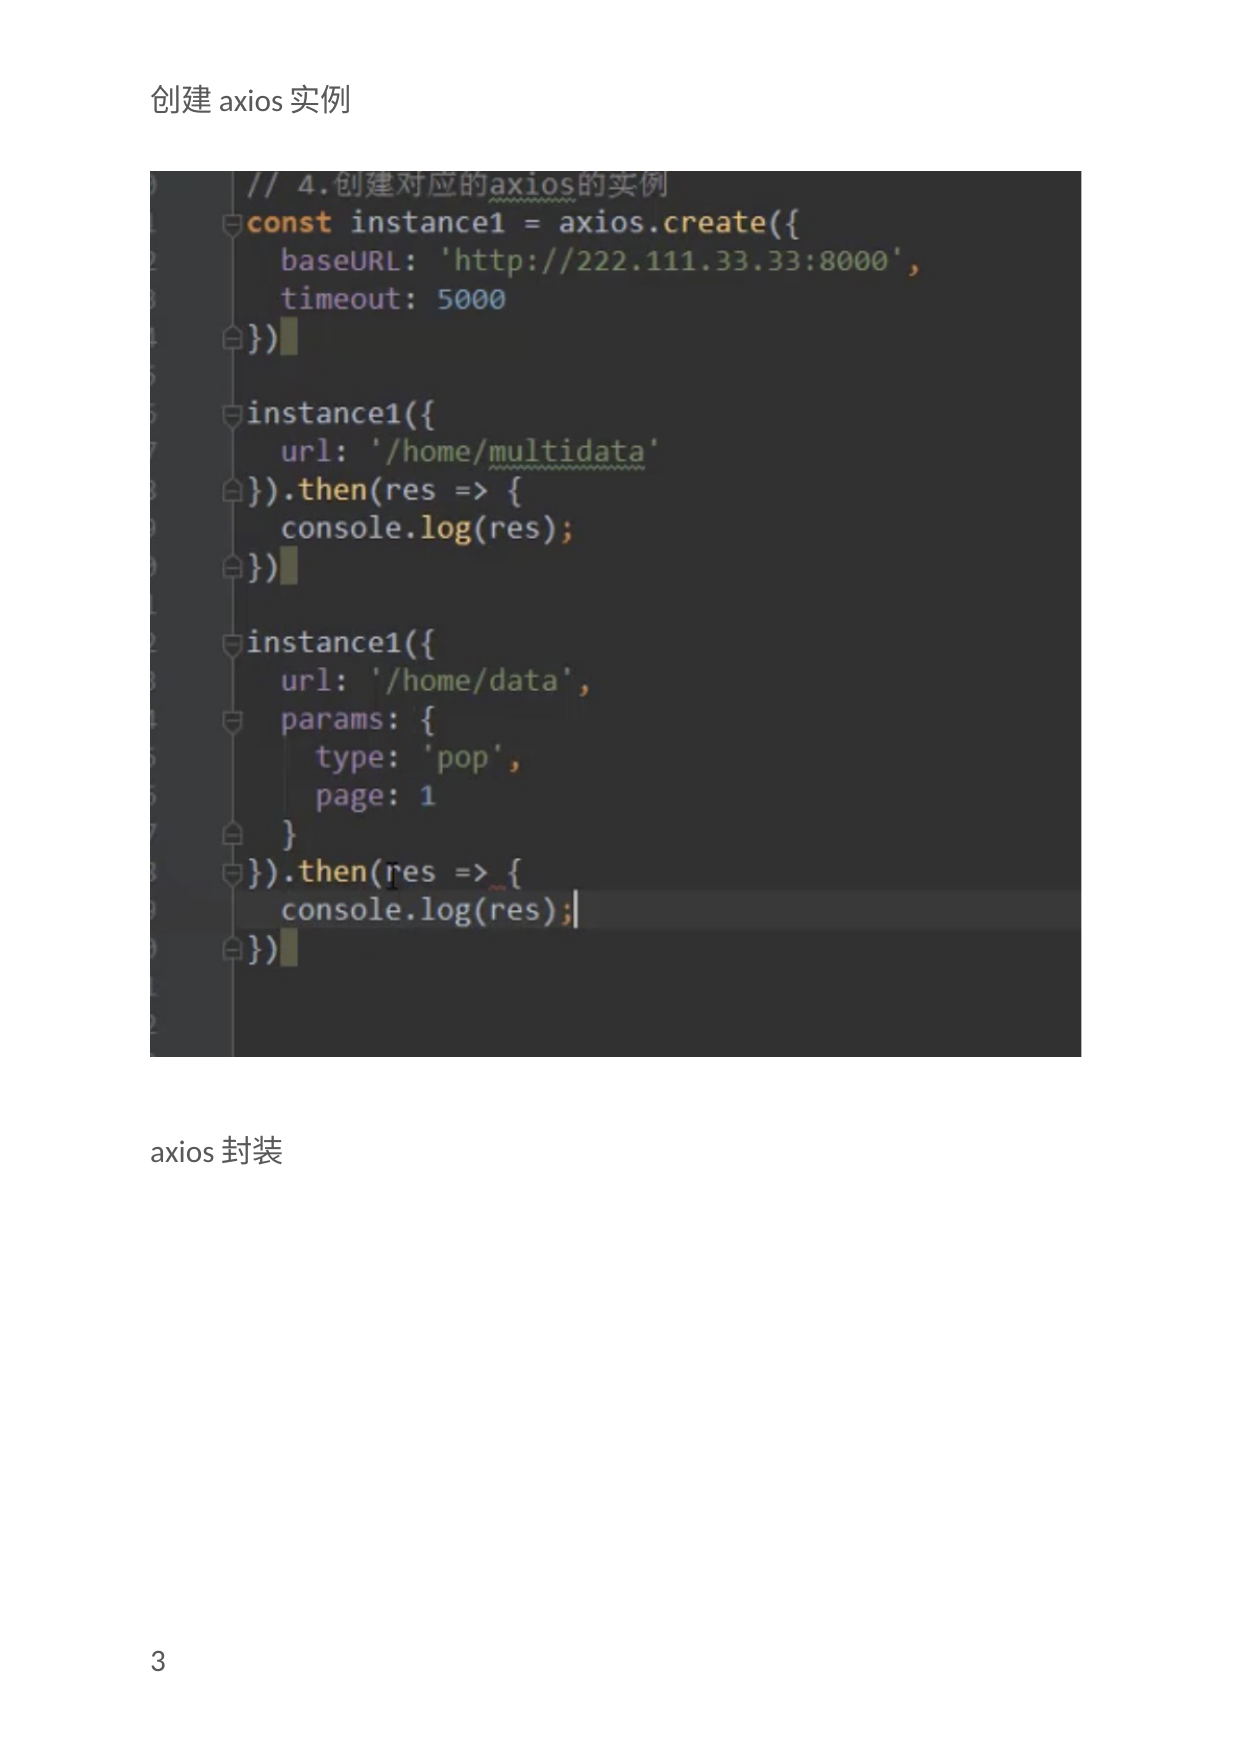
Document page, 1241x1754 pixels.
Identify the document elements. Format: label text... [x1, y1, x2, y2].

picture [150, 171, 1082, 1057]
text axios 封装 [150, 1126, 1090, 1171]
text 创建axios实例 [150, 75, 1090, 120]
